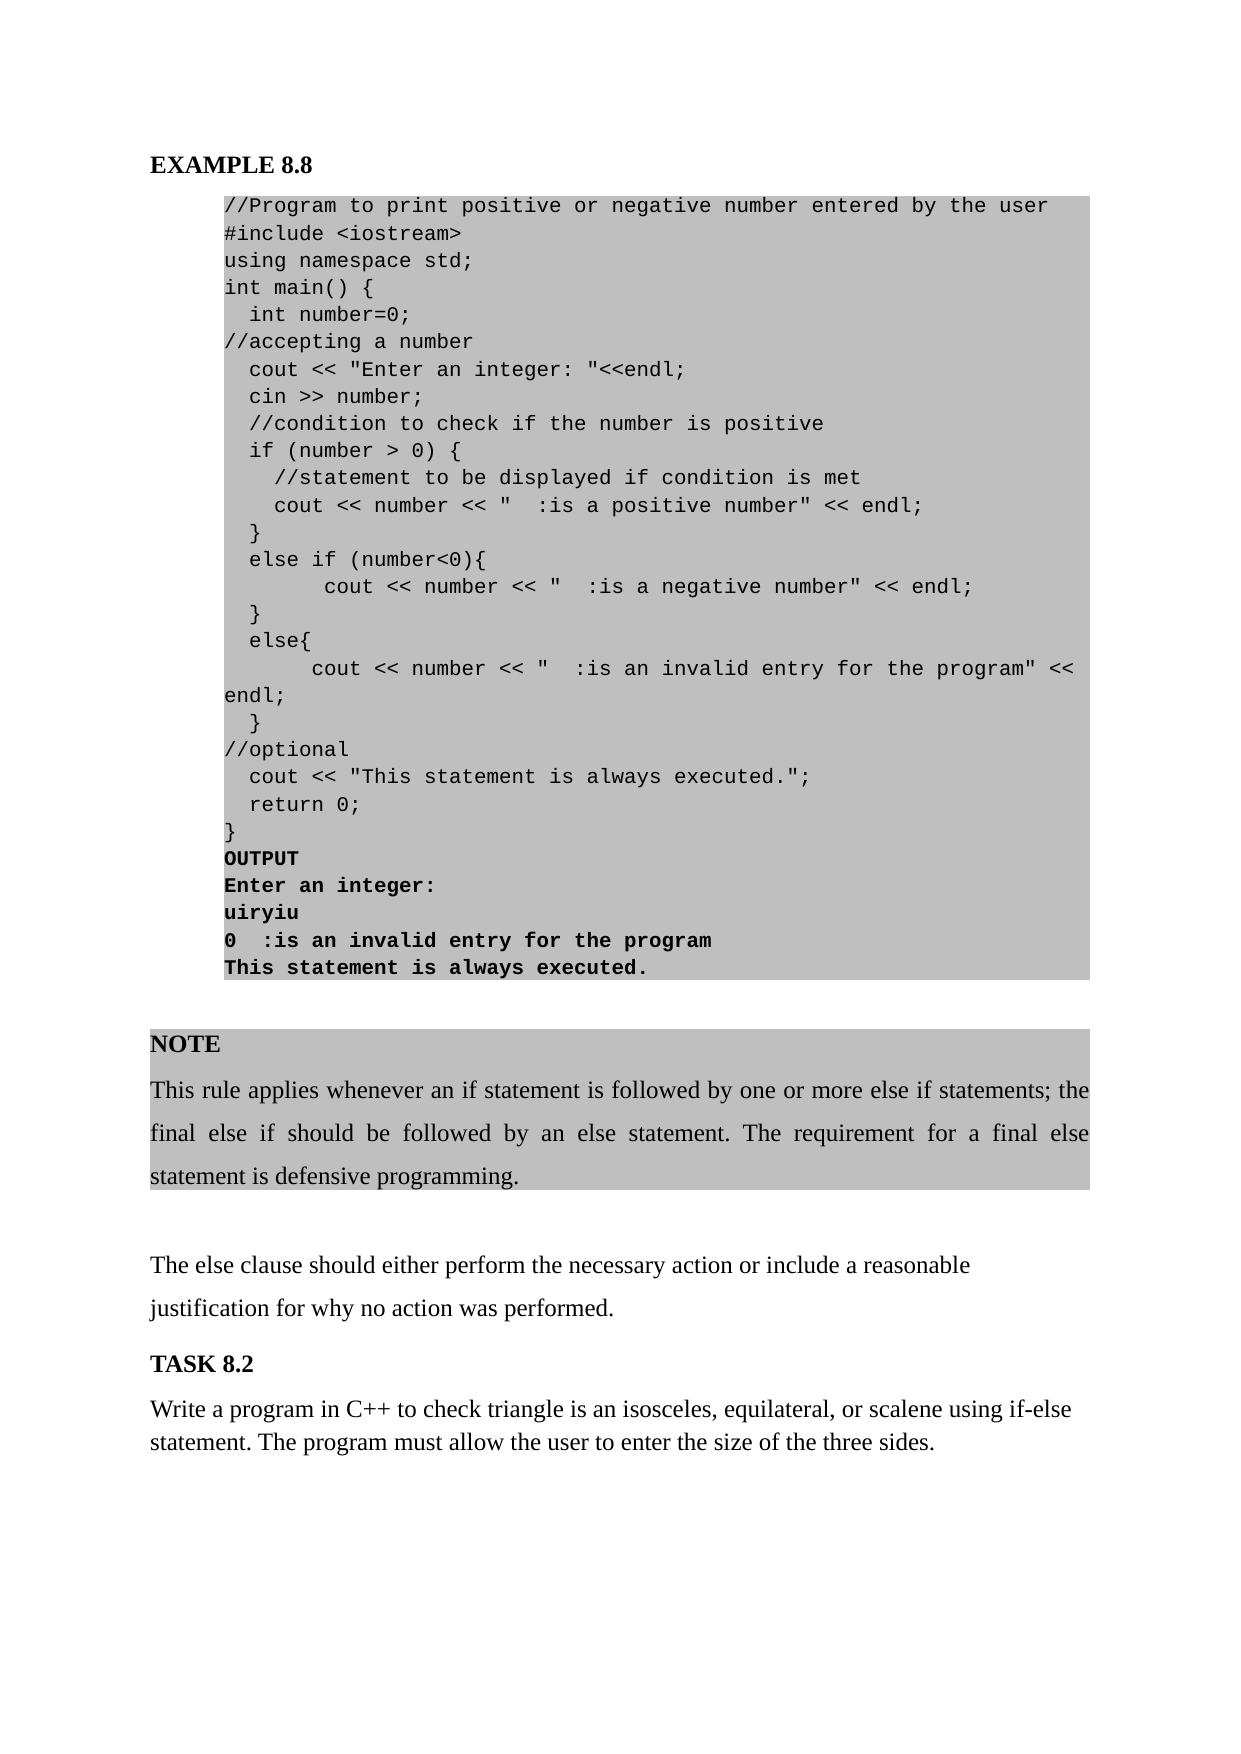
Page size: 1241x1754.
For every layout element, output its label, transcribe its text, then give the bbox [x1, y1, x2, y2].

text cin >> number; [224, 386, 1090, 409]
text } [224, 522, 1090, 545]
text return 0; [224, 794, 1090, 817]
text //statement to be displayed if condition is met [224, 467, 1090, 491]
text //optional [224, 739, 1090, 763]
text int main() { [224, 277, 1090, 301]
text Enter an integer: [224, 875, 1090, 899]
text } [224, 603, 1090, 627]
text This statement is always executed. [224, 957, 1090, 980]
text using namespace std; [224, 250, 1090, 273]
text cout << "This statement is always executed."; [224, 766, 1090, 790]
text //condition to check if the number is positive [224, 413, 1090, 437]
text This rule applies whenever an if statement is followed by one or more else if statements; the final else if should be followed by an else statement. The requirement for a final else statement is defensive programming. [150, 1075, 1090, 1190]
text cout << number << " :is an invalid entry for the program" << endl; [224, 658, 1090, 708]
text else if (number<0){ [224, 549, 1090, 573]
text #include <iostream> [224, 223, 1090, 246]
text } [224, 712, 1090, 736]
text //accepting a number [224, 331, 1090, 355]
text NOTE [150, 1029, 1090, 1058]
text 0 :is an invalid entry for the program [224, 929, 1090, 953]
text //Program to print positive or negative number entered by the user [224, 196, 1090, 219]
text TASK 8.2 [150, 1349, 1090, 1377]
text OUTPUT [224, 848, 1090, 872]
text cout << "Enter an integer: "<<endl; [224, 359, 1090, 382]
text if (number > 0) { [224, 440, 1090, 464]
text cout << number << " :is a negative number" << endl; [224, 576, 1090, 600]
text else{ [224, 631, 1090, 654]
text uiryiu [224, 902, 1090, 926]
text EXAMPLE 8.8 [150, 150, 1090, 179]
text The else clause should either perform the necessary action or include a reasonable justification for why no action was performed. [150, 1250, 1090, 1322]
text int number=0; [224, 304, 1090, 328]
text } [224, 821, 1090, 844]
text cout << number << " :is a positive number" << endl; [224, 494, 1090, 518]
text Write a program in C++ to check triangle is an isosceles, equilateral, or scalene using if-else statement. The program must allow the user to enter the size of the three sides. [150, 1394, 1090, 1456]
